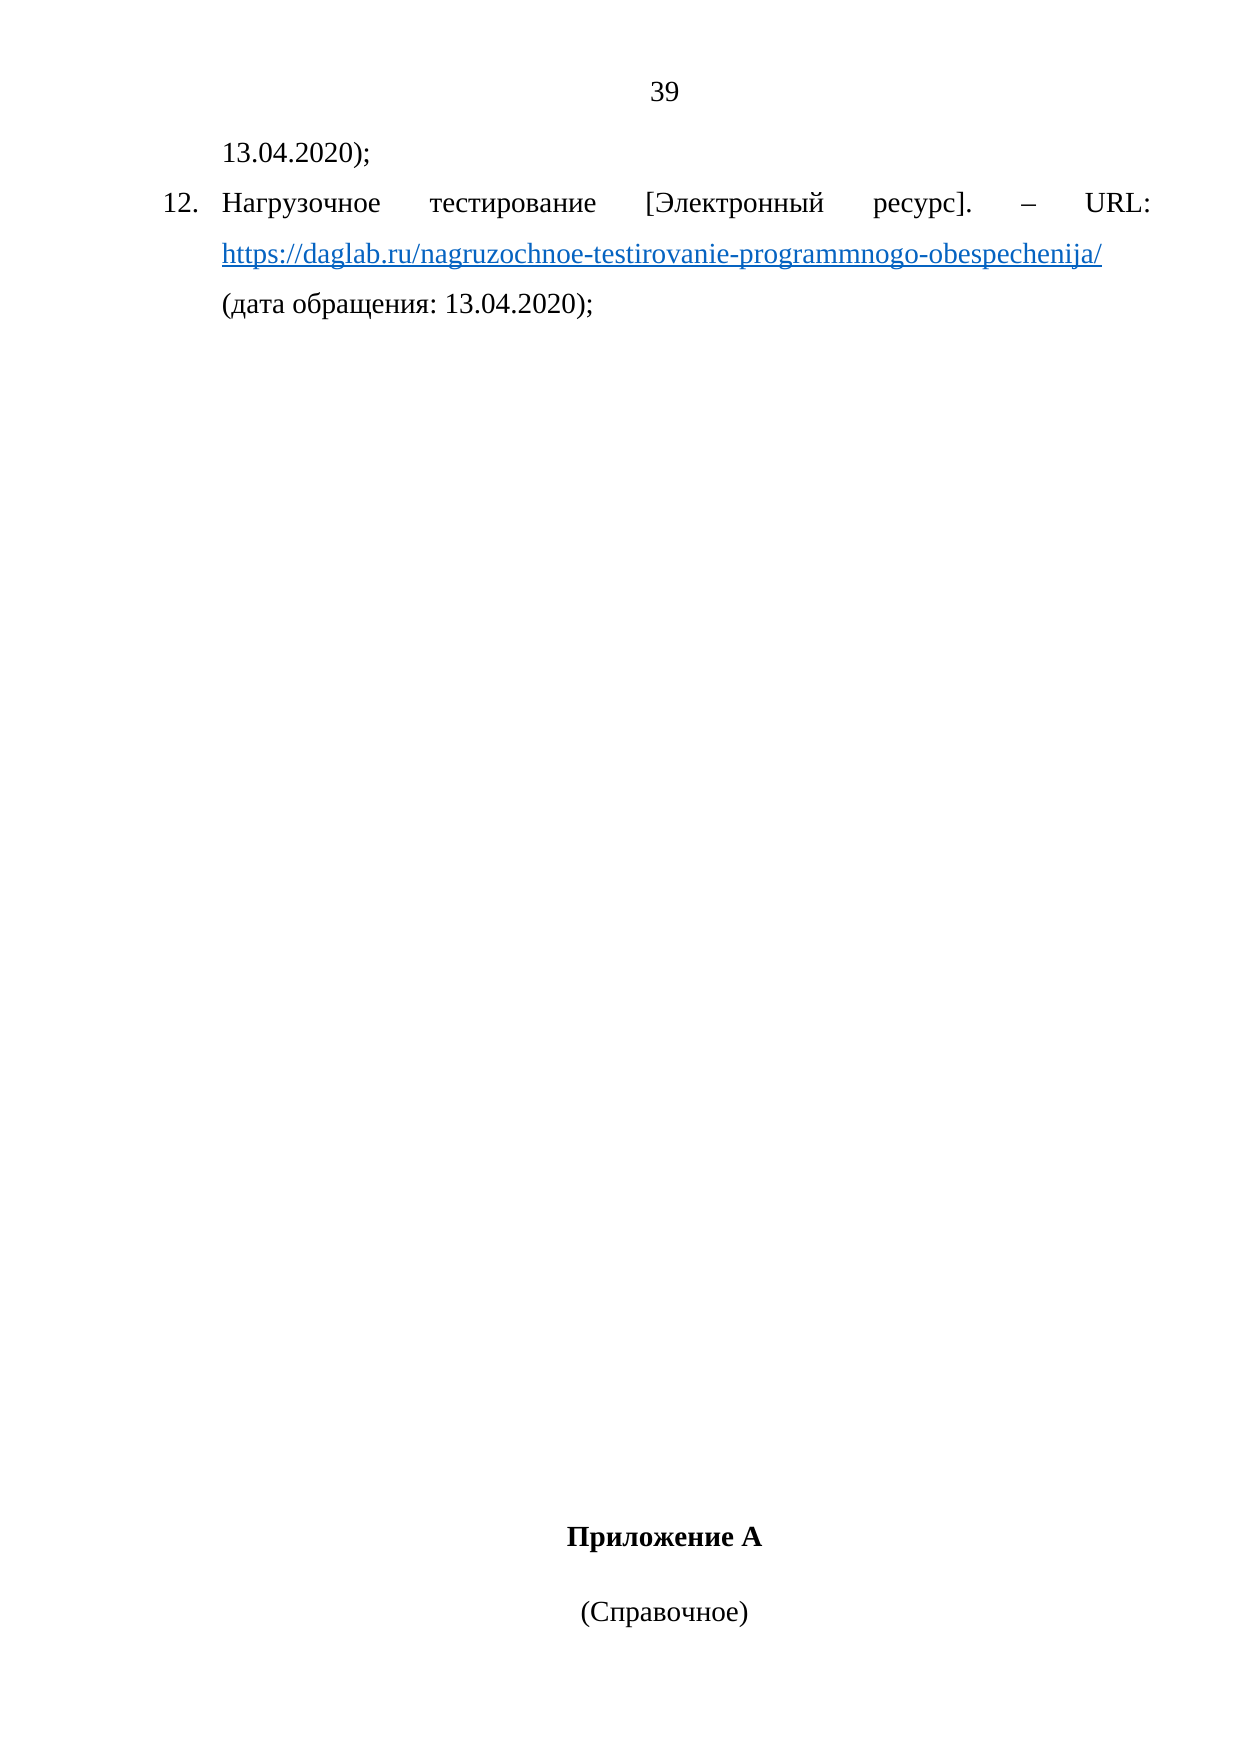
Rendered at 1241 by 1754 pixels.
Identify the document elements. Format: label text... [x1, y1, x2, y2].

text (Справочное) [177, 1594, 1152, 1628]
list Нагрузочное тестирование [Электронный ресурс]. – URL: https://daglab.ru/nagruzochnoe-testirovanie-programmnogo-obespechenija/ (дата обращения: 13.04.2020); [162, 186, 1152, 320]
list Модульное тестирование [Электронный ресурс]. – URL: http://espressocode.top/unit-testing-software-testing/ (дата обращения: 13.04.2020); [177, 135, 1152, 169]
text Приложение А [177, 1519, 1152, 1552]
